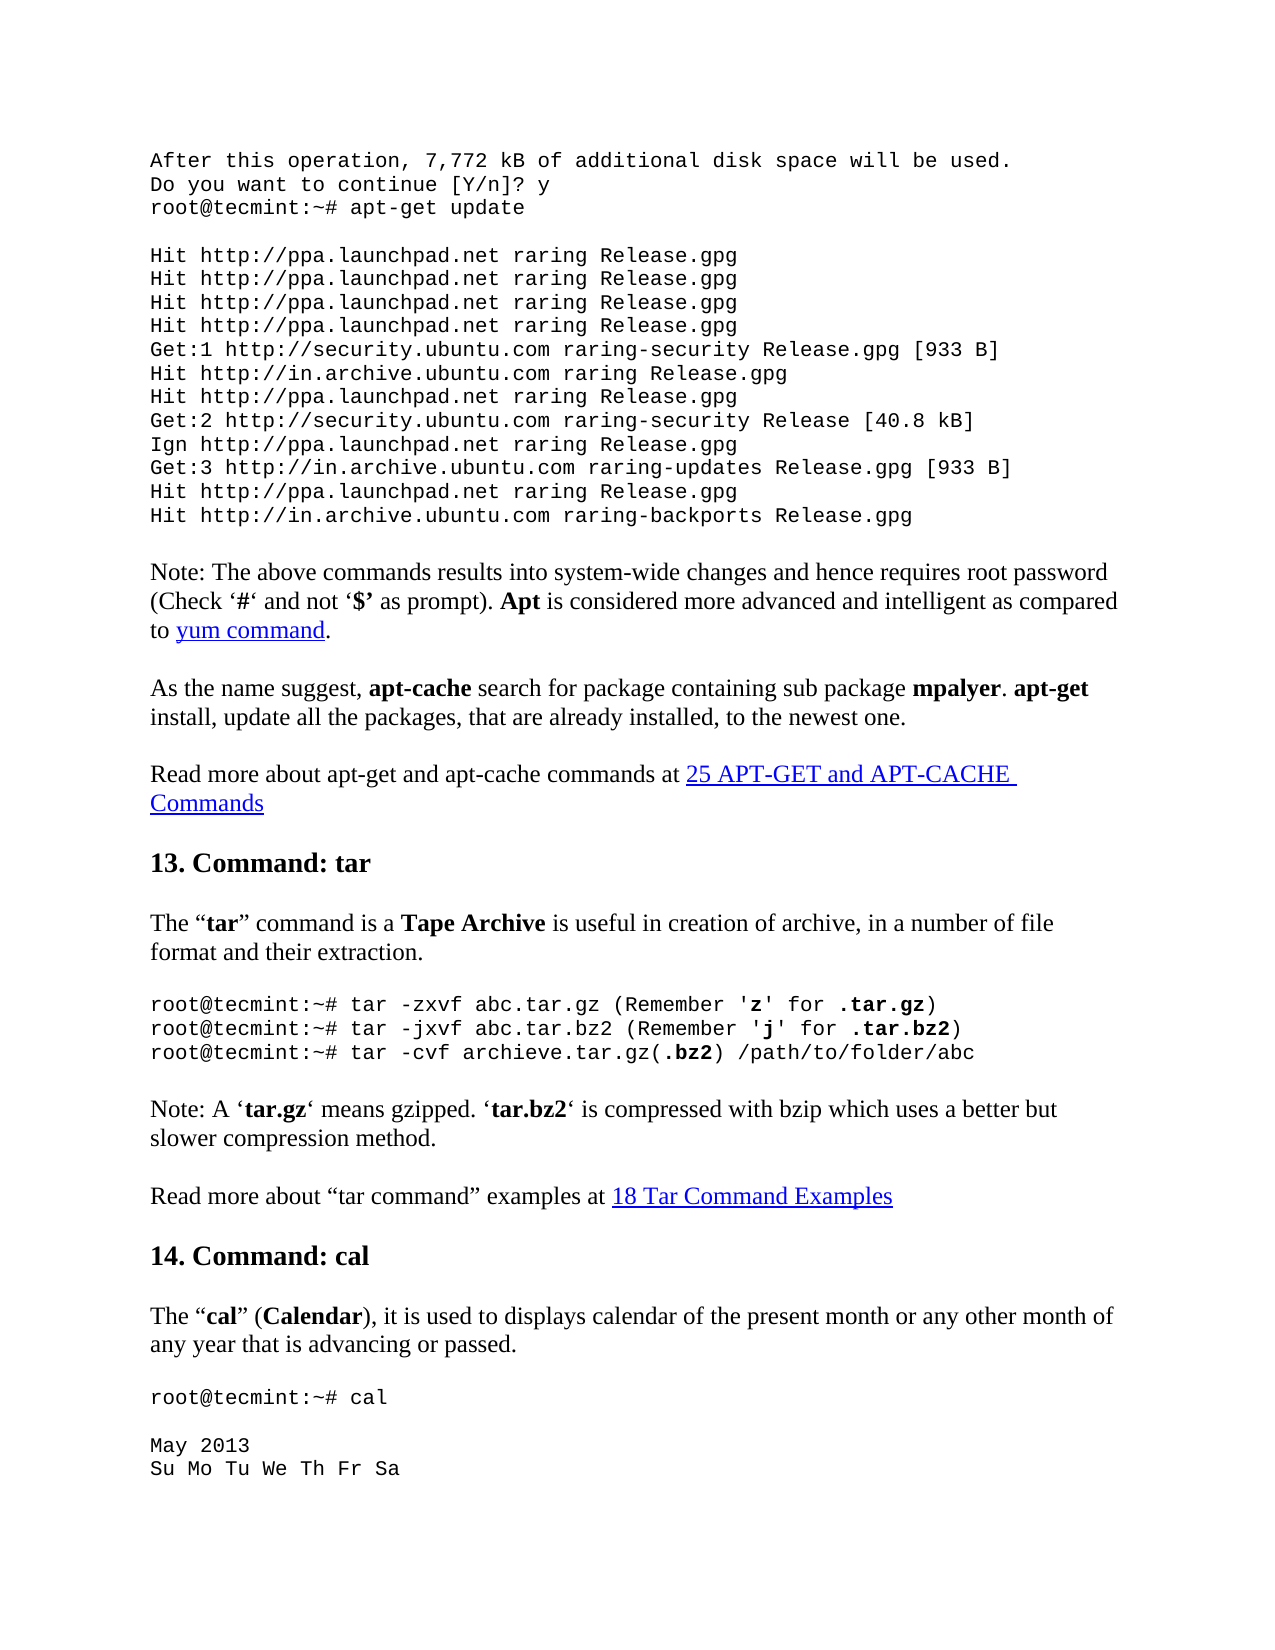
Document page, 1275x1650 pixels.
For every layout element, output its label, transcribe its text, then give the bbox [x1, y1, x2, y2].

text root@tecmint:~# apt-get update [150, 197, 1125, 221]
text 13. Command: tar [150, 846, 1125, 879]
text root@tecmint:~# tar -jxvf abc.tar.bz2 (Remember 'j' for .tar.bz2) [150, 1018, 1125, 1042]
text Hit http://ppa.launchpad.net raring Release.gpg [150, 481, 1125, 505]
text Hit http://ppa.launchpad.net raring Release.gpg [150, 386, 1125, 410]
text As the name suggest, apt-cache search for package containing sub package mpalyer. apt-get install, update all the packages, that are already installed, to the newest one. [150, 673, 1125, 730]
text Hit http://in.archive.ubuntu.com raring-backports Release.gpg [150, 505, 1125, 528]
text root@tecmint:~# cal [150, 1387, 1125, 1411]
text Note: A ‘tar.gz‘ means gzipped. ‘tar.bz2‘ is compressed with bzip which uses a better but slower compression method. [150, 1094, 1125, 1152]
text Read more about apt-get and apt-cache commands at 25 APT-GET and APT-CACHE Commands [150, 759, 1125, 817]
text The “cal” (Calendar), it is used to displays calendar of the present month or any other month of any year that is advancing or passed. [150, 1301, 1125, 1358]
text Hit http://ppa.launchpad.net raring Release.gpg [150, 316, 1125, 339]
text Hit http://ppa.launchpad.net raring Release.gpg [150, 244, 1125, 268]
text Hit http://in.archive.ubuntu.com raring Release.gpg [150, 363, 1125, 386]
text Do you want to continue [Y/n]? y [150, 174, 1125, 197]
text After this operation, 7,772 kB of additional disk space will be used. [150, 150, 1125, 174]
text Hit http://ppa.launchpad.net raring Release.gpg [150, 292, 1125, 316]
text Get:2 http://security.ubuntu.com raring-security Release [40.8 kB] [150, 410, 1125, 434]
text Note: The above commands results into system-wide changes and hence requires root password (Check ‘#‘ and not ‘$’ as prompt). Apt is considered more advanced and intelligent as compared to yum command. [150, 557, 1125, 644]
text Ign http://ppa.launchpad.net raring Release.gpg [150, 434, 1125, 457]
text Get:3 http://in.archive.ubuntu.com raring-updates Release.gpg [933 B] [150, 457, 1125, 481]
text Hit http://ppa.launchpad.net raring Release.gpg [150, 268, 1125, 292]
text The “tar” command is a Tape Archive is useful in creation of archive, in a number of file format and their extraction. [150, 908, 1125, 965]
text Su Mo Tu We Th Fr Sa [150, 1458, 1125, 1482]
text Read more about “tar command” examples at 18 Tar Command Examples [150, 1181, 1125, 1210]
text Get:1 http://security.ubuntu.com raring-security Release.gpg [933 B] [150, 339, 1125, 363]
text root@tecmint:~# tar -zxvf abc.tar.gz (Remember 'z' for .tar.gz) [150, 994, 1125, 1018]
text root@tecmint:~# tar -cvf archieve.tar.gz(.bz2) /path/to/folder/abc [150, 1042, 1125, 1065]
text 14. Command: cal [150, 1239, 1125, 1272]
text May 2013 [150, 1435, 1125, 1458]
